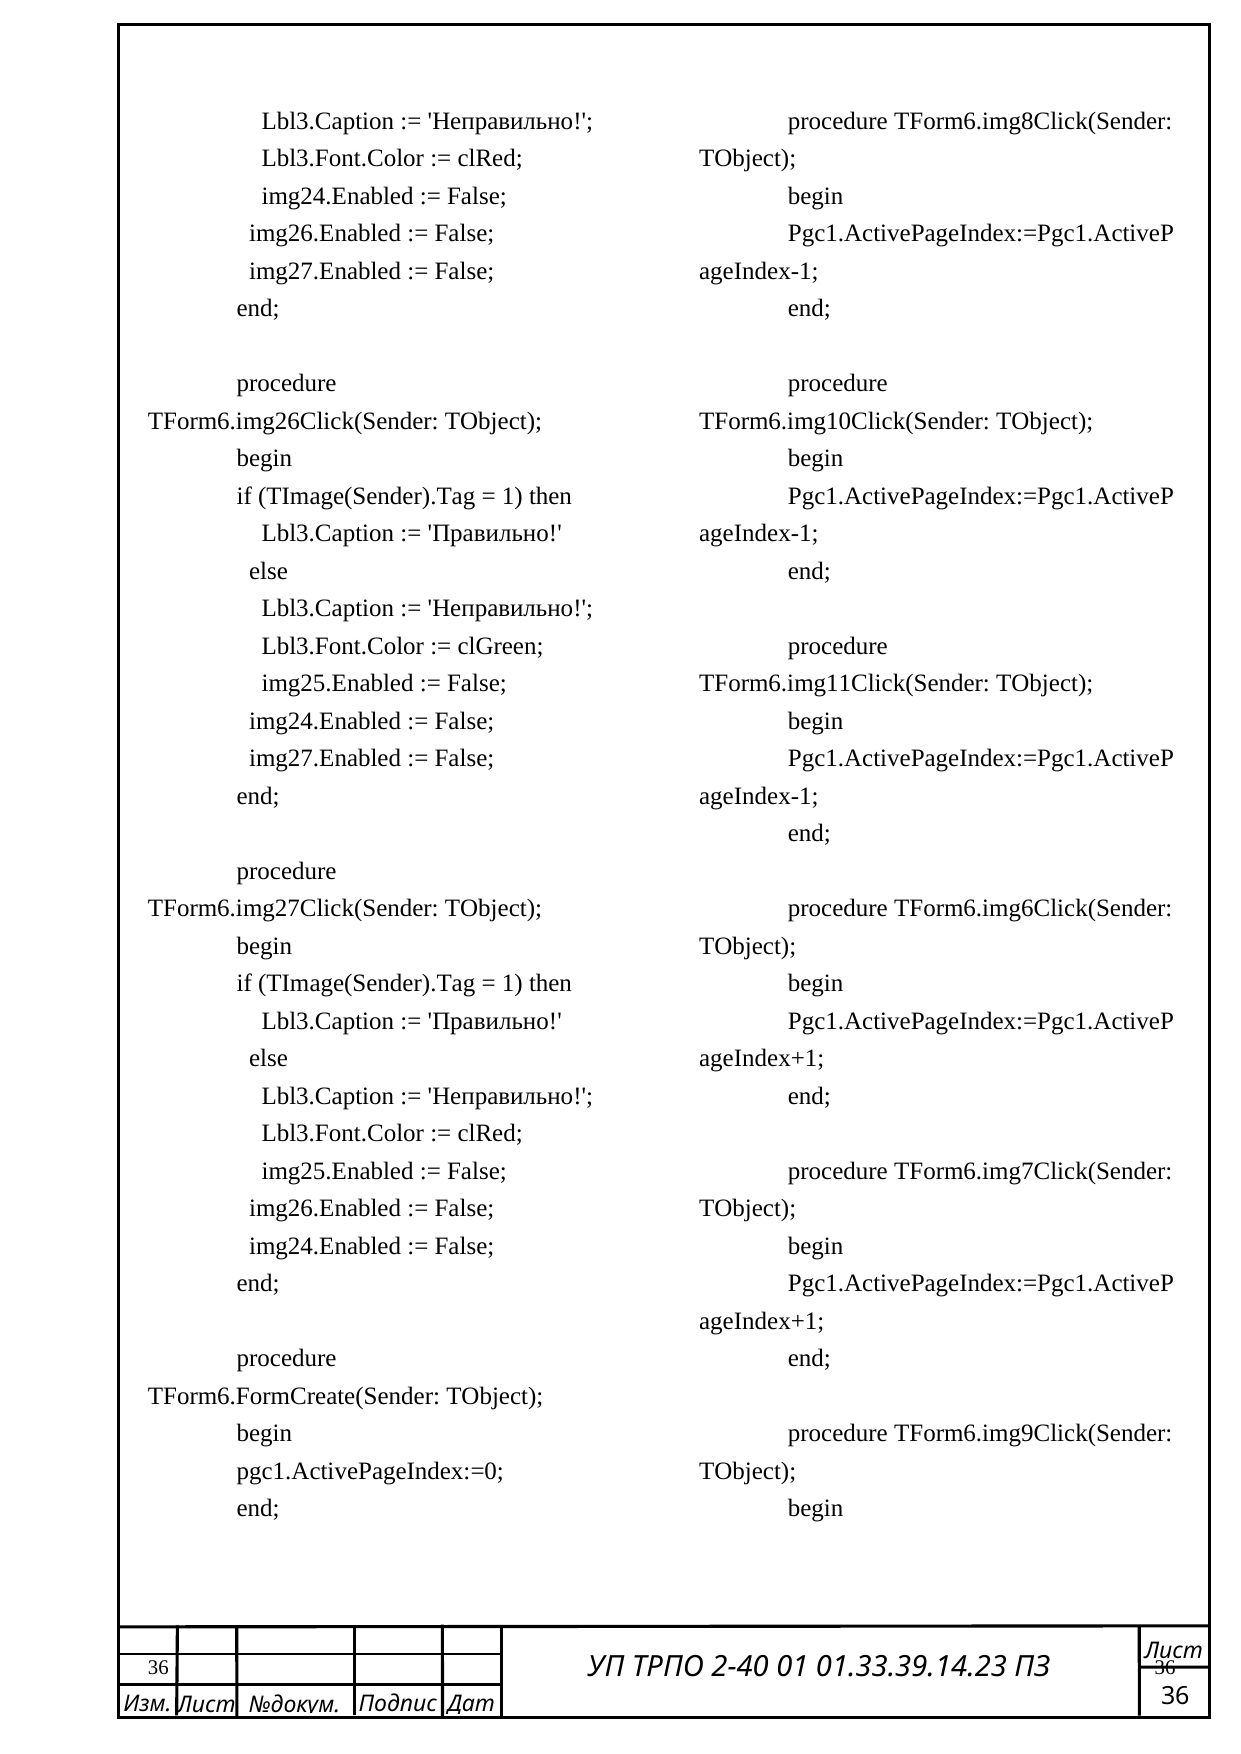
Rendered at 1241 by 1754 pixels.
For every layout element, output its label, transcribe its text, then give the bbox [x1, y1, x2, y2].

text if (TImage(Sender).Tag = 1) then [148, 474, 624, 512]
text end; [699, 287, 1175, 324]
text Lbl3.Caption := 'Правильно!' [148, 512, 624, 549]
text Pgc1.ActivePageIndex:=Pgc1.ActivePageIndex+1; [699, 1262, 1175, 1337]
text pgc1.ActivePageIndex:=0; [148, 1449, 624, 1487]
text if (TImage(Sender).Tag = 1) then [148, 962, 624, 999]
text Lbl3.Caption := 'Неправильно!'; [148, 1074, 624, 1112]
text begin [699, 699, 1175, 737]
text end; [148, 1487, 624, 1524]
text img25.Enabled := False; [148, 662, 624, 699]
text end; [699, 1337, 1175, 1374]
text Lbl3.Font.Color := clGreen; [148, 624, 624, 662]
text img27.Enabled := False; [148, 737, 624, 774]
text begin [699, 1487, 1175, 1524]
text end; [699, 812, 1175, 849]
text begin [699, 962, 1175, 999]
text procedure TForm6.img7Click(Sender: TObject); [699, 1149, 1175, 1224]
text Pgc1.ActivePageIndex:=Pgc1.ActivePageIndex+1; [699, 999, 1175, 1074]
text img24.Enabled := False; [148, 174, 624, 212]
text procedure TForm6.img27Click(Sender: TObject); [148, 849, 624, 924]
text Lbl3.Caption := 'Неправильно!'; [148, 99, 624, 137]
text img24.Enabled := False; [148, 1224, 624, 1262]
text end; [148, 1262, 624, 1299]
text img27.Enabled := False; [148, 249, 624, 287]
text begin [148, 924, 624, 962]
text Lbl3.Caption := 'Неправильно!'; [148, 587, 624, 624]
text Pgc1.ActivePageIndex:=Pgc1.ActivePageIndex-1; [699, 474, 1175, 549]
text begin [148, 437, 624, 474]
text img24.Enabled := False; [148, 699, 624, 737]
text end; [148, 774, 624, 812]
text procedure TForm6.img6Click(Sender: TObject); [699, 887, 1175, 962]
text end; [148, 287, 624, 324]
text Lbl3.Font.Color := clRed; [148, 1112, 624, 1149]
text procedure TForm6.img8Click(Sender: TObject); [699, 99, 1175, 174]
text procedure TForm6.img11Click(Sender: TObject); [699, 624, 1175, 699]
text img26.Enabled := False; [148, 212, 624, 249]
text Lbl3.Caption := 'Правильно!' [148, 999, 624, 1037]
text begin [699, 174, 1175, 212]
text else [148, 1037, 624, 1074]
text img25.Enabled := False; [148, 1149, 624, 1187]
text Pgc1.ActivePageIndex:=Pgc1.ActivePageIndex-1; [699, 212, 1175, 287]
text procedure TForm6.img10Click(Sender: TObject); [699, 362, 1175, 437]
text procedure TForm6.img9Click(Sender: TObject); [699, 1412, 1175, 1487]
text begin [699, 1224, 1175, 1262]
text procedure TForm6.FormCreate(Sender: TObject); [148, 1337, 624, 1412]
text procedure TForm6.img26Click(Sender: TObject); [148, 362, 624, 437]
text begin [699, 437, 1175, 474]
text Lbl3.Font.Color := clRed; [148, 137, 624, 174]
text Pgc1.ActivePageIndex:=Pgc1.ActivePageIndex-1; [699, 737, 1175, 812]
text else [148, 549, 624, 587]
text end; [699, 549, 1175, 587]
text end; [699, 1074, 1175, 1112]
text begin [148, 1412, 624, 1449]
text img26.Enabled := False; [148, 1187, 624, 1224]
